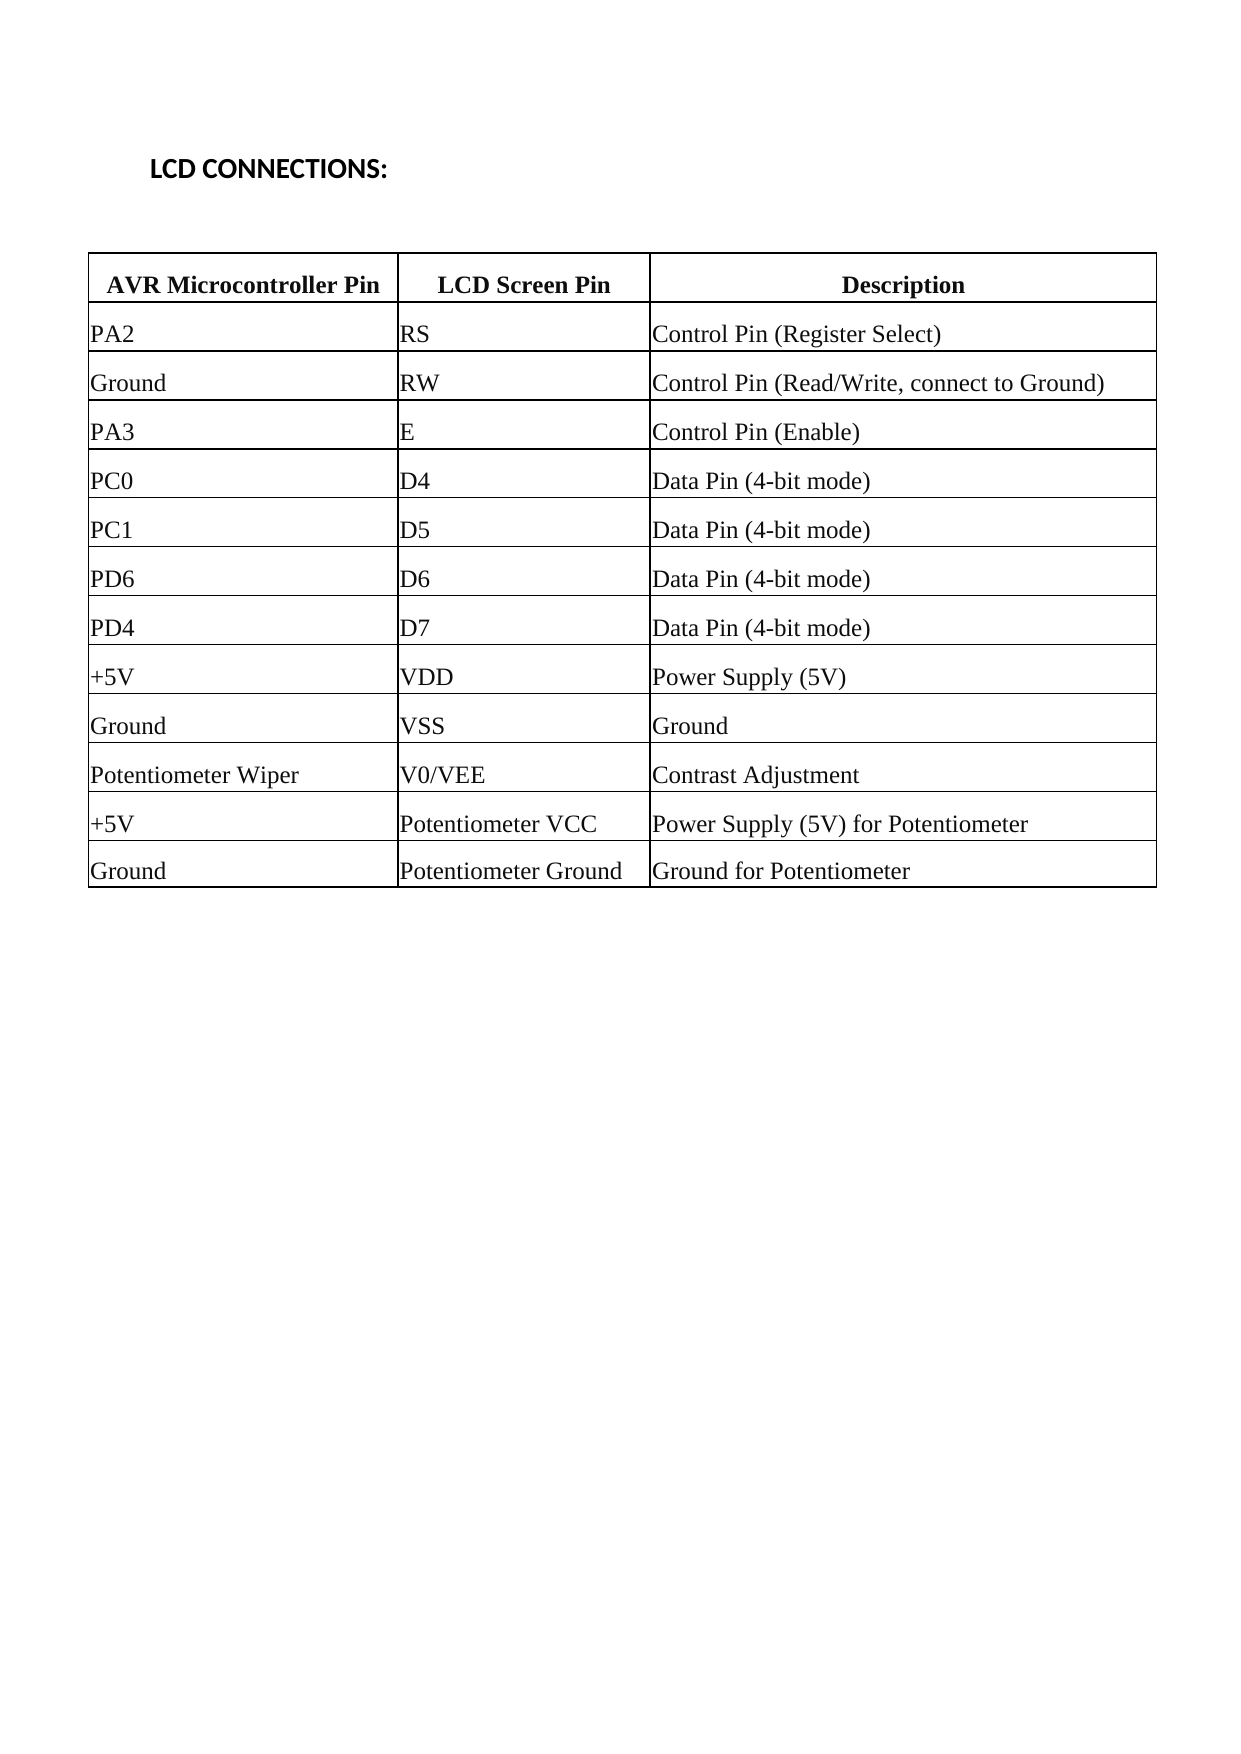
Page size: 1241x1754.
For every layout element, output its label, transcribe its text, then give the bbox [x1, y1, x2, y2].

table_cell VSS [399, 694, 649, 742]
table_cell V0/VEE [399, 743, 649, 791]
table_cell RS [399, 303, 649, 350]
table_cell D4 [399, 450, 649, 497]
table_cell PC0 [89, 450, 397, 497]
table_cell Control Pin (Enable) [651, 401, 1156, 448]
table_cell +5V [89, 645, 397, 693]
table_cell Ground [89, 352, 397, 399]
table_cell Data Pin (4-bit mode) [651, 596, 1156, 644]
table_cell RW [399, 352, 649, 399]
table_cell PD4 [89, 596, 397, 644]
table_cell Control Pin (Register Select) [651, 303, 1156, 350]
table_cell Ground for Potentiometer [651, 841, 1156, 886]
table_cell Contrast Adjustment [651, 743, 1156, 791]
table_cell PD6 [89, 547, 397, 595]
table_header LCD Screen Pin [399, 254, 649, 301]
table_cell Control Pin (Read/Write, connect to Ground) [651, 352, 1156, 399]
table_cell Ground [89, 694, 397, 742]
table_cell VDD [399, 645, 649, 693]
table_cell Potentiometer VCC [399, 792, 649, 839]
table_cell D5 [399, 498, 649, 546]
table_cell Data Pin (4-bit mode) [651, 498, 1156, 546]
table_cell Data Pin (4-bit mode) [651, 450, 1156, 497]
table_cell Power Supply (5V) for Potentiometer [651, 792, 1156, 839]
table_cell PC1 [89, 498, 397, 546]
table_cell Potentiometer Ground [399, 841, 649, 886]
table_cell PA2 [89, 303, 397, 350]
table_cell PA3 [89, 401, 397, 448]
table_header Description [651, 254, 1156, 301]
table_cell D6 [399, 547, 649, 595]
table_cell E [399, 401, 649, 448]
table_cell Potentiometer Wiper [89, 743, 397, 791]
table_header AVR Microcontroller Pin [89, 254, 397, 301]
table_cell Data Pin (4-bit mode) [651, 547, 1156, 595]
table_cell Power Supply (5V) [651, 645, 1156, 693]
table_cell D7 [399, 596, 649, 644]
table_cell +5V [89, 792, 397, 839]
text LCD CONNECTIONS: [150, 150, 1090, 186]
table_cell Ground [651, 694, 1156, 742]
table_cell Ground [89, 841, 397, 886]
